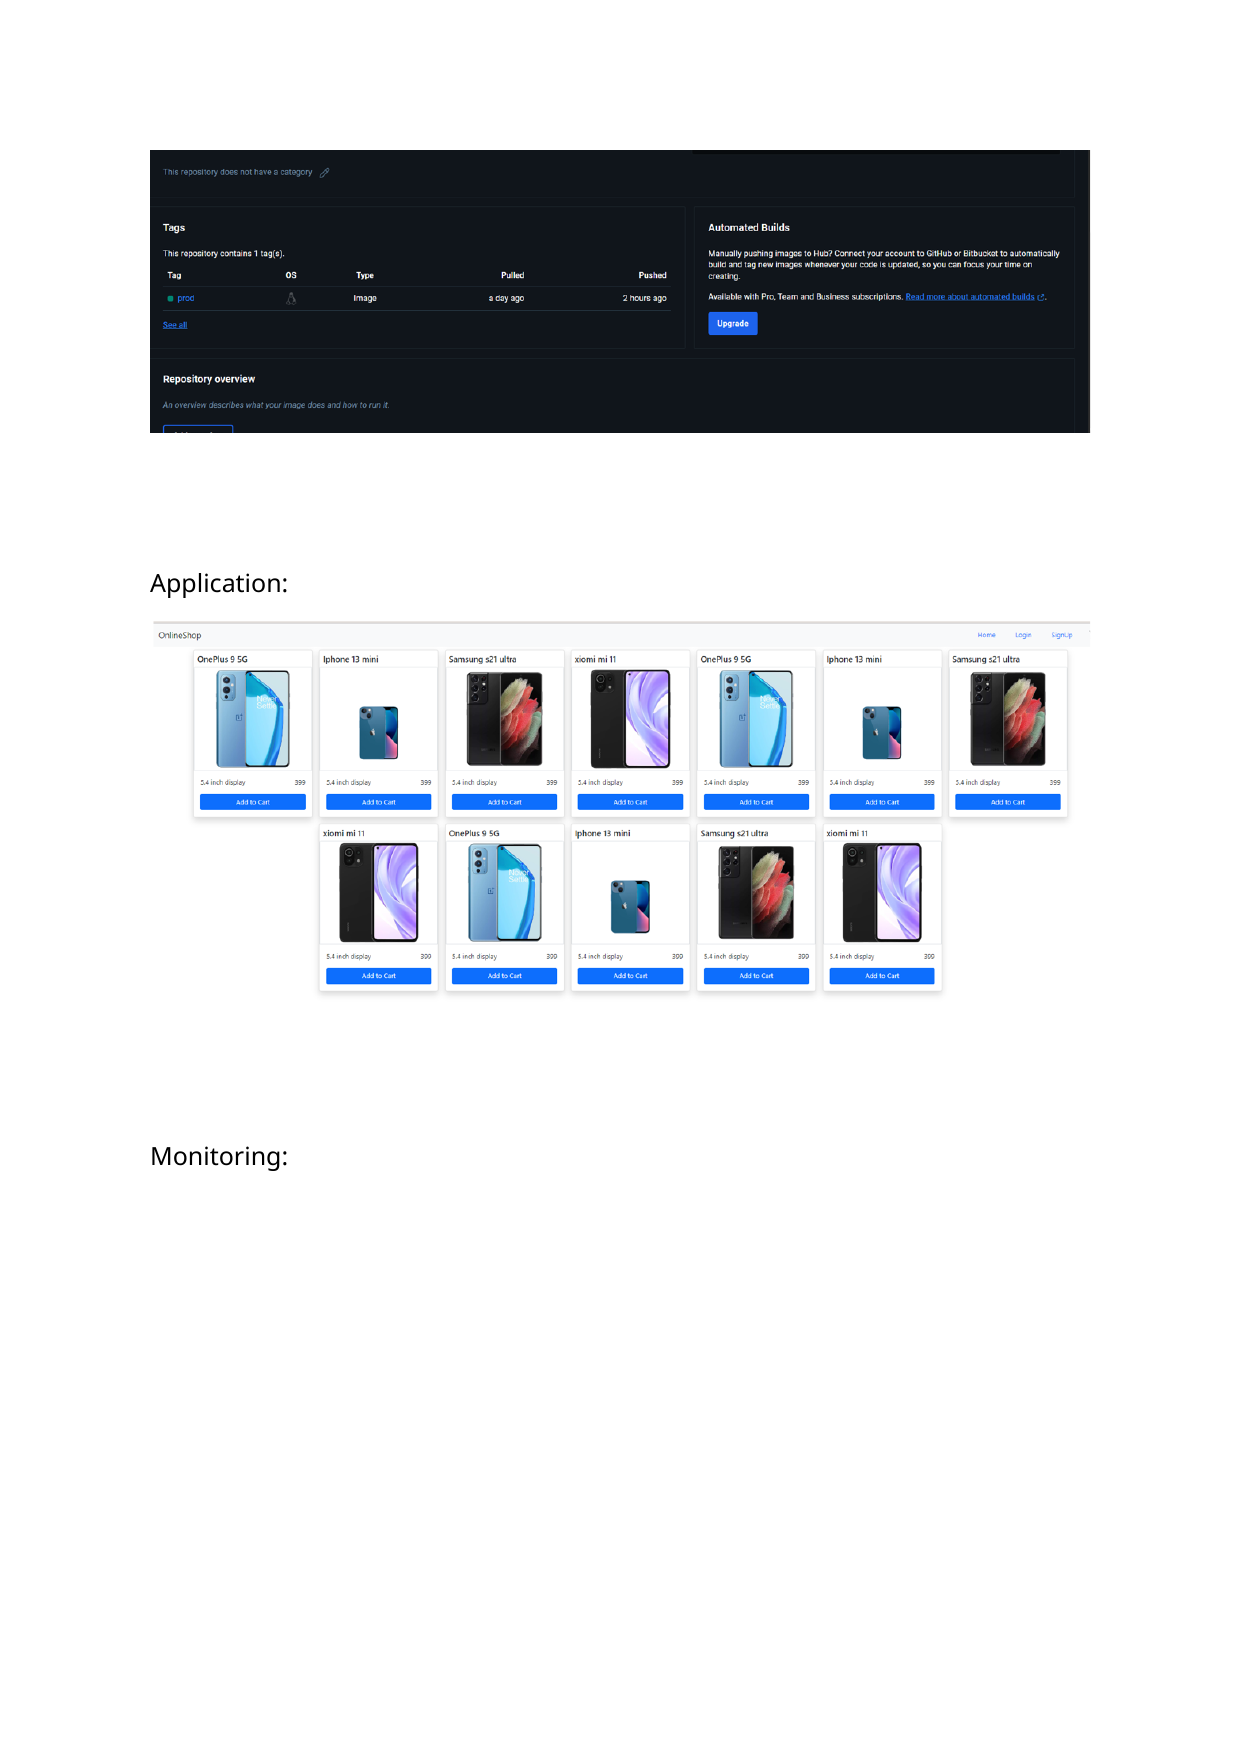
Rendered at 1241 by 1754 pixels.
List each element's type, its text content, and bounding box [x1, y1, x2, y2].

text Application: [150, 566, 1090, 600]
picture [150, 621, 1091, 1061]
picture [150, 150, 1091, 433]
text Monitoring: [150, 1139, 1090, 1173]
